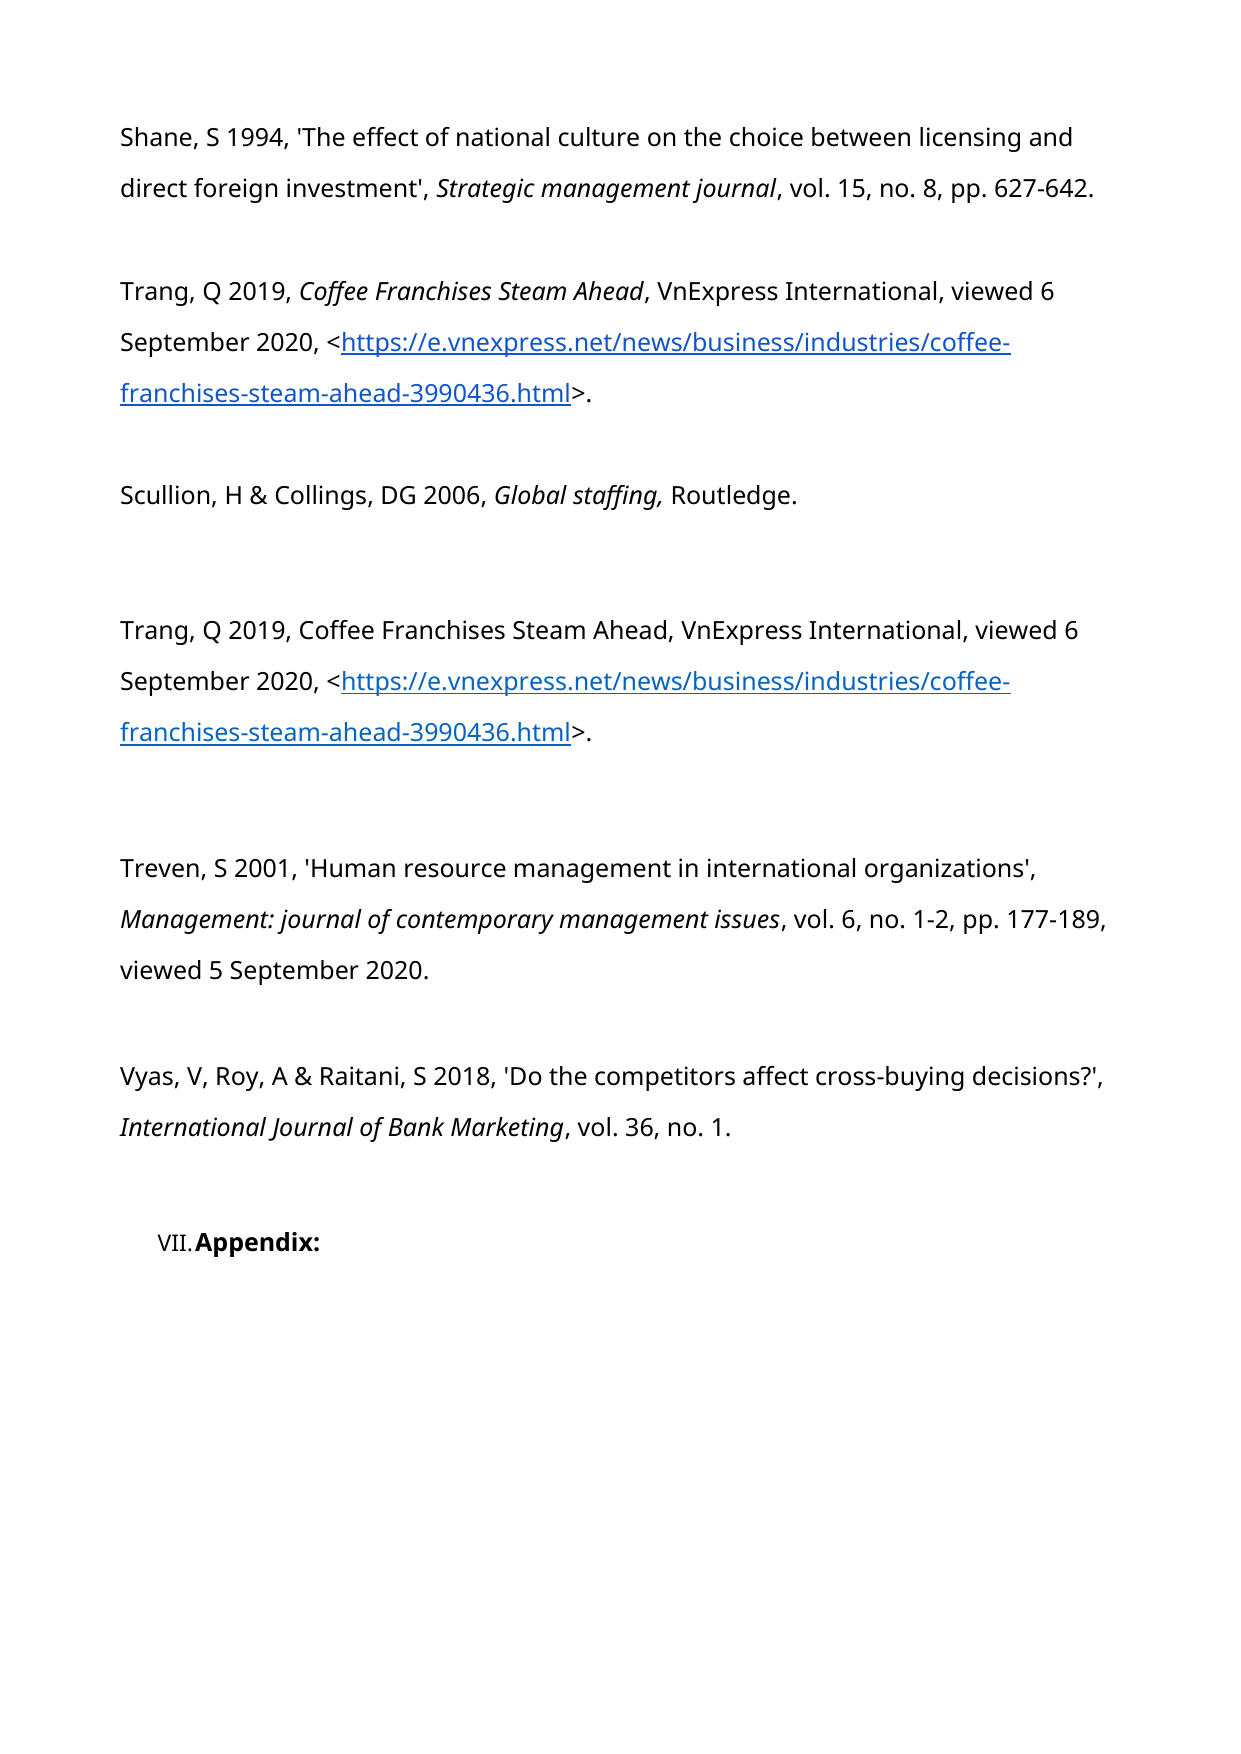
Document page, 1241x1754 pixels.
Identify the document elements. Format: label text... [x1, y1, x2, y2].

list Appendix: [157, 1224, 1120, 1259]
text Trang, Q 2019, Coffee Franchises Steam Ahead, VnExpress International, viewed 6 September 2020, <https://e.vnexpress.net/news/business/industries/coffee-franchises-steam-ahead-3990436.html>. [120, 613, 1120, 749]
text Shane, S 1994, 'The effect of national culture on the choice between licensing and direct foreign investment', Strategic management journal, vol. 15, no. 8, pp. 627-642. [120, 120, 1120, 205]
text Vyas, V, Roy, A & Raitani, S 2018, 'Do the competitors affect cross-buying decisions?', International Journal of Bank Marketing, vol. 36, no. 1. [120, 1059, 1120, 1144]
text Treven, S 2001, 'Human resource management in international organizations', Management: journal of contemporary management issues, vol. 6, no. 1-2, pp. 177-189, viewed 5 September 2020. [120, 850, 1120, 1028]
text Trang, Q 2019, Coffee Franchises Steam Ahead, VnExpress International, viewed 6 September 2020, <https://e.vnexpress.net/news/business/industries/coffee-franchises-steam-ahead-3990436.html>. Scullion, H & Collings, DG 2006, Global staffing, Routledge. [120, 273, 1120, 511]
